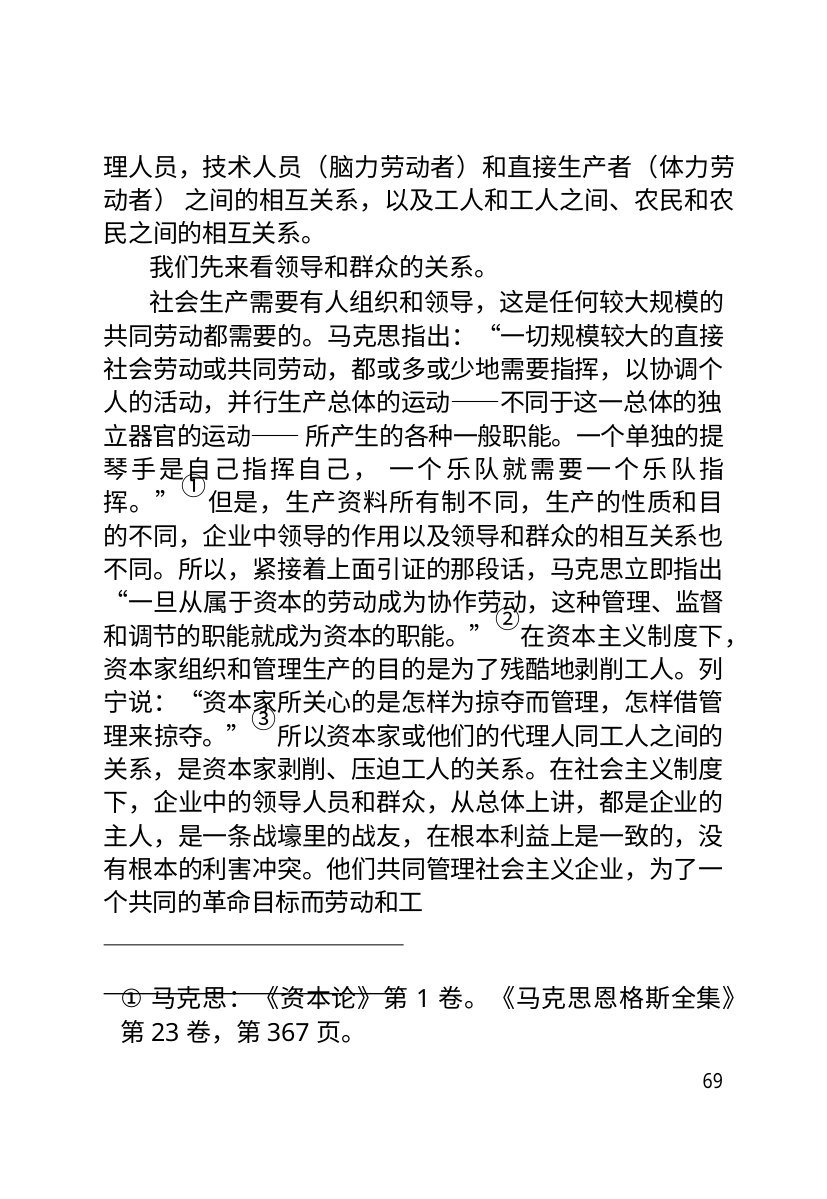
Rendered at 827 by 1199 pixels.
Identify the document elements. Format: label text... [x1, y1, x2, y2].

text 理人员，技术人员（脑力劳动者）和直接生产者（体力劳动者） 之间的相互关系，以及工人和工人之间、农民和农民之间的相互关系。 [103, 149, 736, 249]
text 我们先来看领导和群众的关系。 [149, 249, 748, 283]
text ① 马克思：《资本论》第 1 卷。《马克思恩格斯全集》第 23 卷，第 367 页。 [120, 981, 748, 1048]
text 社会生产需要有人组织和领导，这是任何较大规模的共同劳动都需要的。马克思指出：“一切规模较大的直接社会劳动或共同劳动，都或多或少地需要指挥，以协调个人的活动，并行生产总体的运动——不同于这一总体的独立器官的运动—— 所产生的各种一般职能。一个单独的提琴手是自己指挥自己， 一个乐队就需要一个乐队指挥。”①但是，生产资料所有制不同，生产的性质和目的不同，企业中领导的作用以及领导和群众的相互关系也不同。所以，紧接着上面引证的那段话，马克思立即指出：“一旦从属于资本的劳动成为协作劳动，这种管理、监督和调节的职能就成为资本的职能。”②在资本主义制度下，资本家组织和管理生产的目的是为了残酷地剥削工人。列宁说：“资本家所关心的是怎样为掠夺而管理，怎样借管理来掠夺。”③所以资本家或他们的代理人同工人之间的关系，是资本家剥削、压迫工人的关系。在社会主义制度下，企业中的领导人员和群众，从总体上讲，都是企业的主人，是一条战壕里的战友，在根本利益上是一致的，没有根本的利害冲突。他们共同管理社会主义企业，为了一个共同的革命目标而劳动和工 [103, 285, 724, 918]
